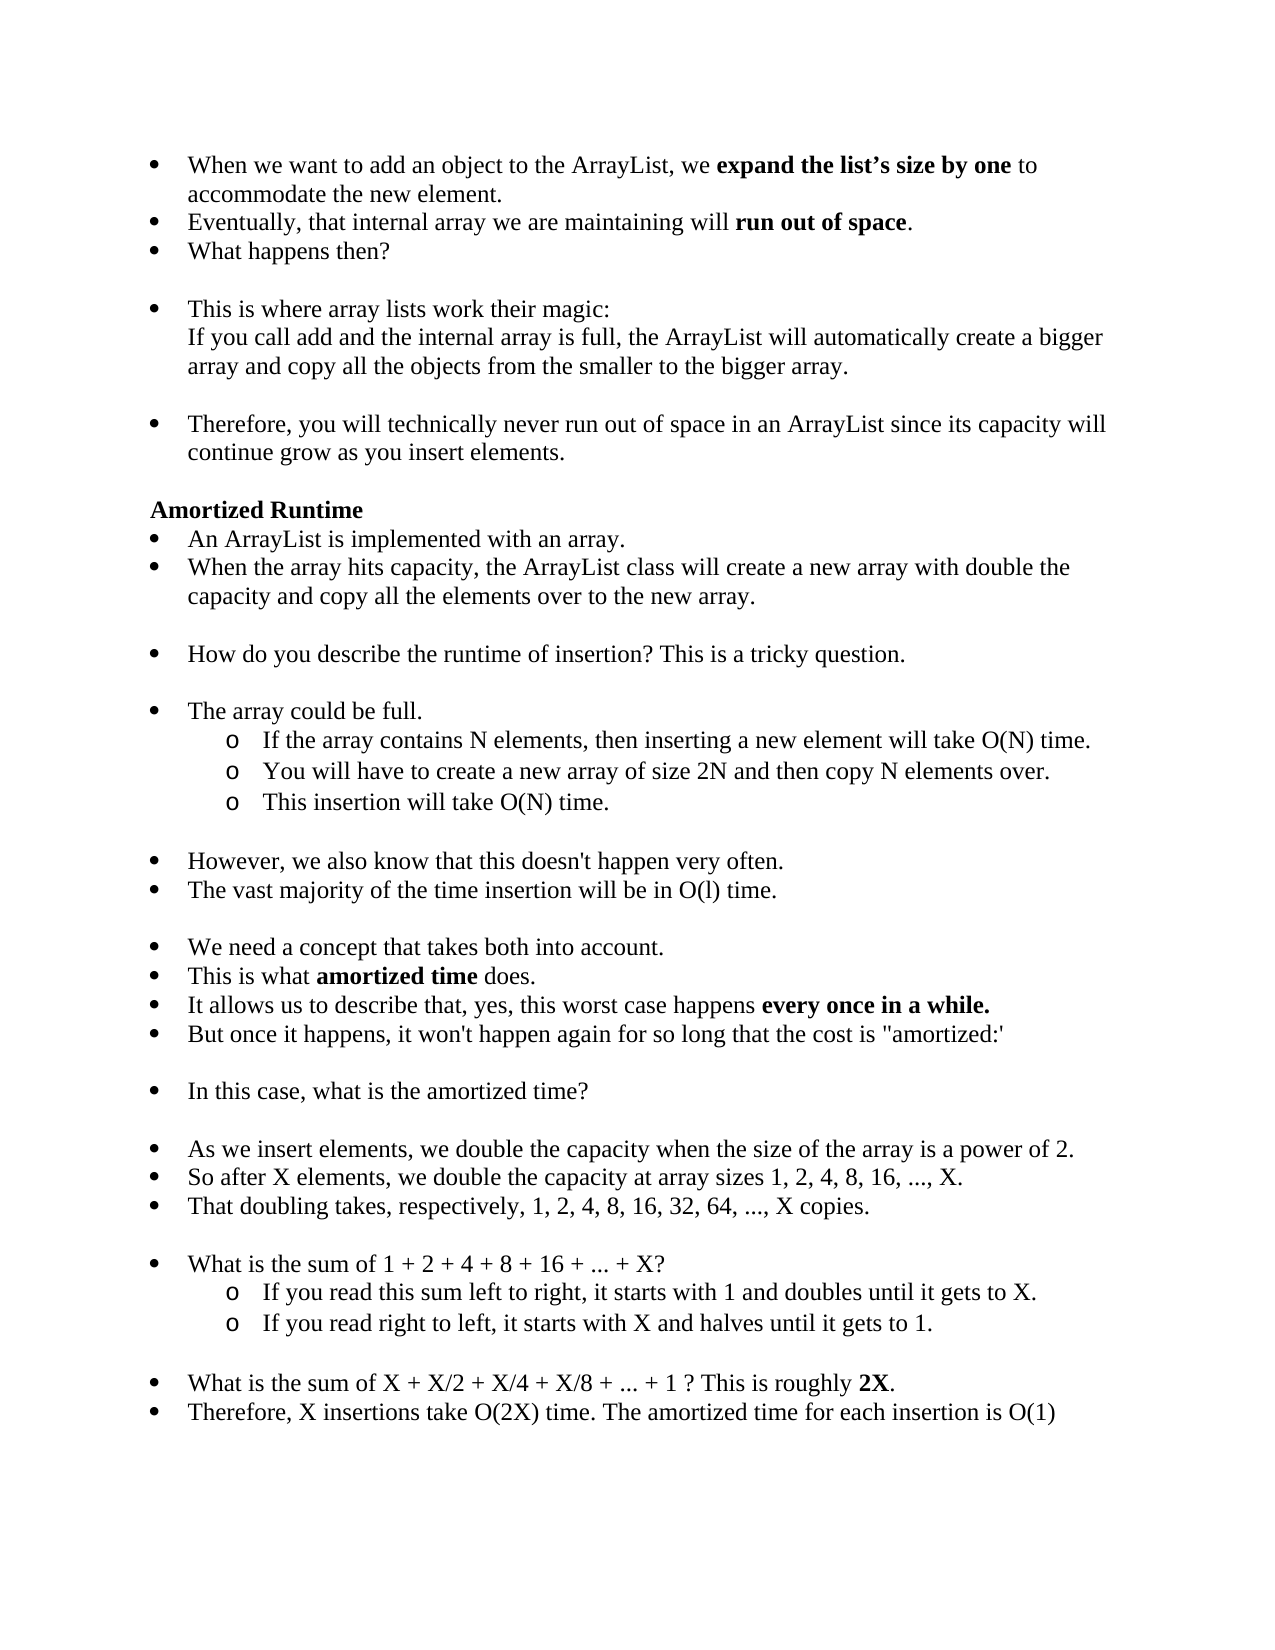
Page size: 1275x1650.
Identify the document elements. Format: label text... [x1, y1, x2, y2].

list If the array contains N elements, then inserting a new element will take O(N) time. [225, 725, 1125, 756]
list Therefore, you will technically never run out of space in an ArrayList since its capacity will continue grow as you insert elements. [150, 409, 1125, 466]
list What is the sum of 1 + 2 + 4 + 8 + 16 + ... + X? [150, 1249, 1125, 1277]
list We need a concept that takes both into account. [150, 932, 1125, 961]
list How do you describe the runtime of insertion? This is a tricky question. [150, 639, 1125, 667]
list That doubling takes, respectively, 1, 2, 4, 8, 16, 32, 64, ..., X copies. [150, 1191, 1125, 1220]
list What happens then? [150, 236, 1125, 265]
list This insertion will take O(N) time. [225, 787, 1125, 817]
list What is the sum of X + X/2 + X/4 + X/8 + ... + 1 ? This is roughly 2X. [150, 1368, 1125, 1397]
list However, we also know that this doesn't happen very often. [150, 846, 1125, 875]
list If you read right to left, it starts with X and halves until it gets to 1. [225, 1308, 1125, 1339]
text Amortized Runtime [150, 495, 1125, 524]
list The vast majority of the time insertion will be in O(l) time. [150, 875, 1125, 904]
list As we insert elements, we double the capacity when the size of the array is a power of 2. [150, 1134, 1125, 1162]
list If you call add and the internal array is full, the ArrayList will automatically create a bigger array and copy all the objects from the smaller to the bigger array. [187, 322, 1125, 380]
list This is what amortized time does. [150, 961, 1125, 990]
list When the array hits capacity, the ArrayList class will create a new array with double the capacity and copy all the elements over to the new array. [150, 552, 1125, 610]
list This is where array lists work their magic: [150, 294, 1125, 322]
list So after X elements, we double the capacity at array sizes 1, 2, 4, 8, 16, ..., X. [150, 1162, 1125, 1191]
list When we want to add an object to the ArrayList, we expand the list’s size by one to accommodate the new element. [150, 150, 1125, 207]
list An ArrayList is implemented with an array. [150, 524, 1125, 552]
list Eventually, that internal array we are maintaining will run out of space. [150, 207, 1125, 236]
list In this case, what is the amortized time? [150, 1076, 1125, 1105]
list You will have to create a new array of size 2N and then copy N elements over. [225, 756, 1125, 787]
list Therefore, X insertions take O(2X) time. The amortized time for each insertion is O(1) [150, 1397, 1125, 1425]
list But once it happens, it won't happen again for so long that the cost is "amortized:' [150, 1019, 1125, 1047]
list If you read this sum left to right, it starts with 1 and doubles until it gets to X. [225, 1277, 1125, 1308]
list The array could be full. [150, 696, 1125, 725]
list It allows us to describe that, yes, this worst case happens every once in a while. [150, 990, 1125, 1019]
